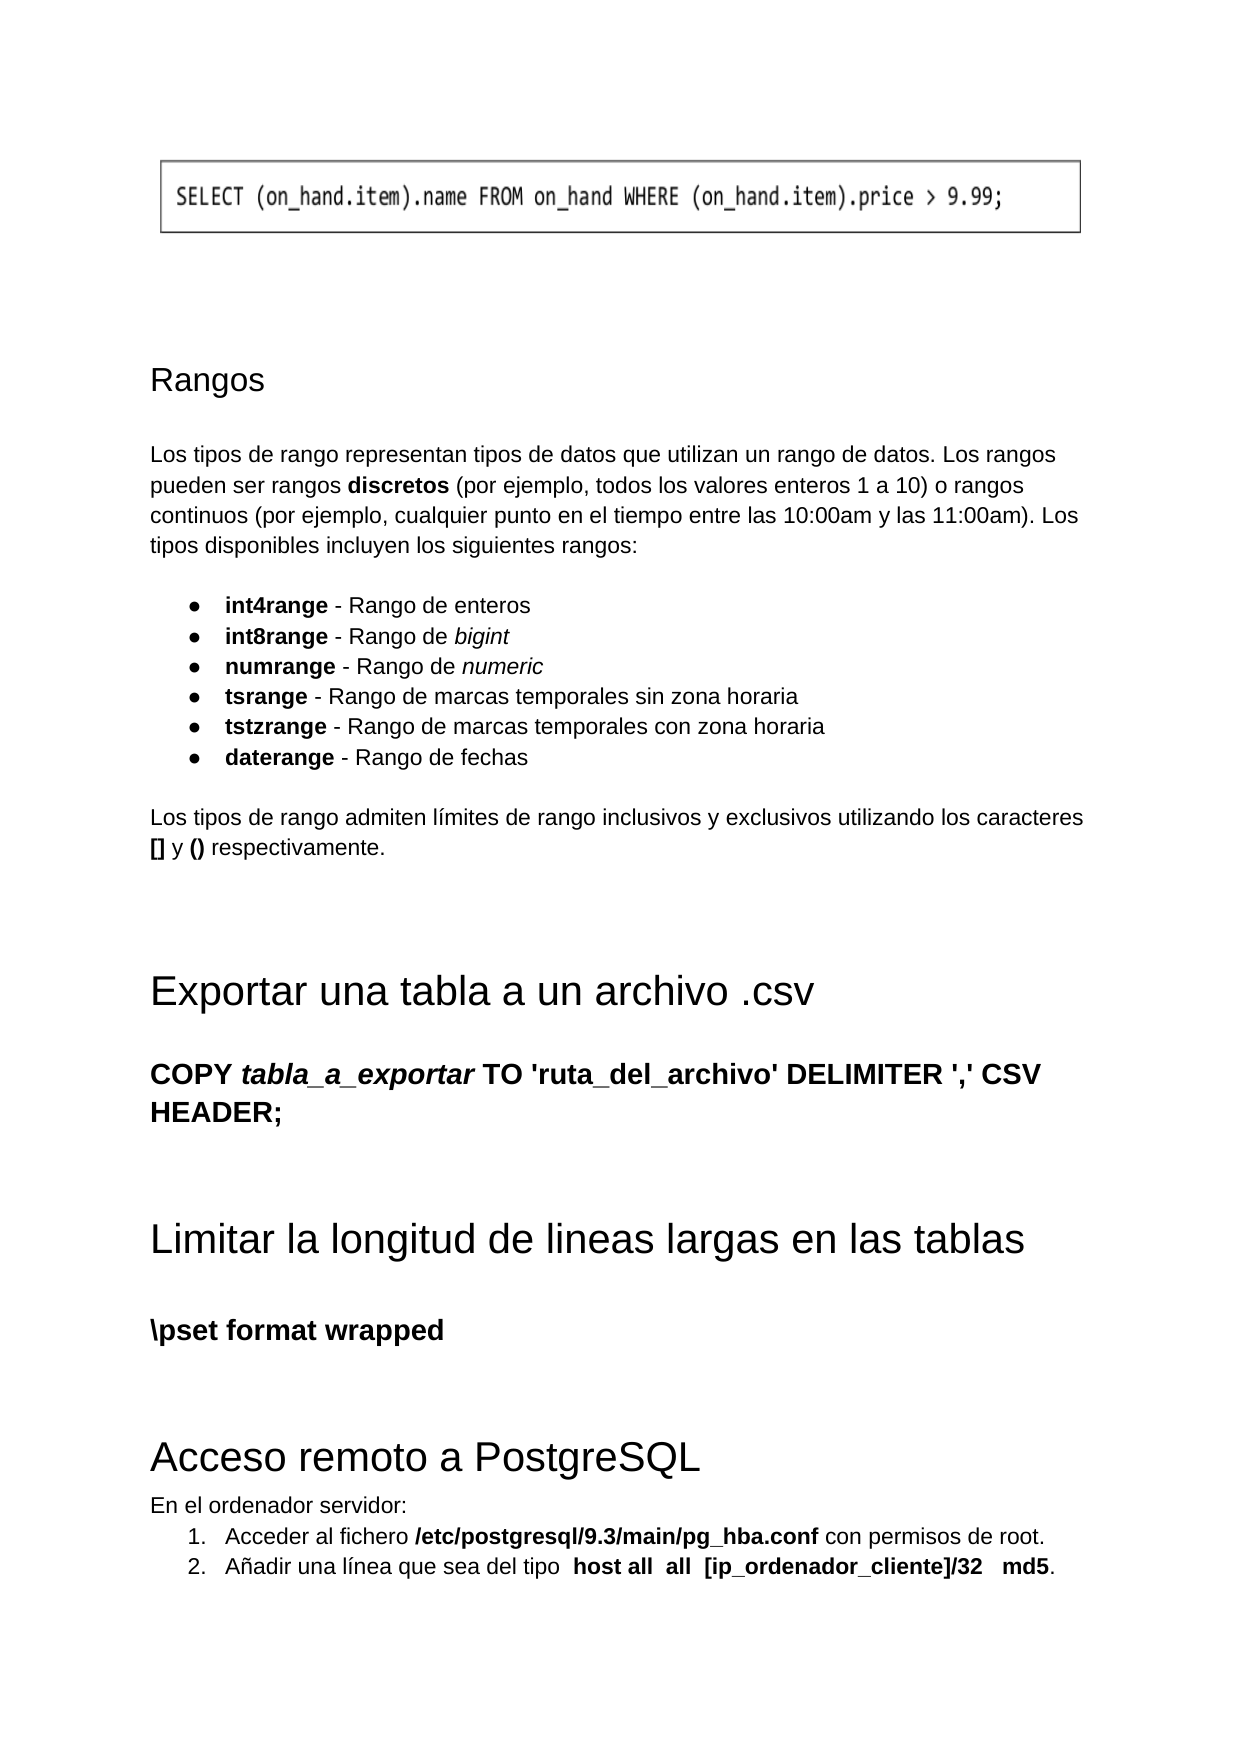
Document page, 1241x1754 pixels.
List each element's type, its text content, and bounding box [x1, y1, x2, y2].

list Añadir una línea que sea del tipo host all all [ip_ordenador_cliente]/32 md5. [187, 1553, 1090, 1579]
text Los tipos de rango representan tipos de datos que utilizan un rango de datos. Los rangos pueden ser rangos discretos (por ejemplo, todos los valores enteros 1 a 10) o rangos continuos (por ejemplo, cualquier punto en el tiempo entre las 10:00am y las 11:00am). Los tipos disponibles incluyen los siguientes rangos: [150, 441, 1090, 558]
list numrange - Rango de numeric [187, 653, 1090, 679]
text COPY tabla_a_exportar TO 'ruta_del_archivo' DELIMITER ',' CSV HEADER; [150, 1057, 1090, 1129]
list int8range - Rango de bigint [187, 623, 1090, 649]
text Los tipos de rango admiten límites de rango inclusivos y exclusivos utilizando los caracteres [] y () respectivamente. [150, 804, 1090, 860]
list daterange - Rango de fechas [187, 743, 1090, 770]
picture [150, 150, 1091, 243]
text \pset format wrapped [150, 1313, 1090, 1347]
list int4range - Rango de enteros [187, 592, 1090, 619]
subtitle Exportar una tabla a un archivo .csv [150, 966, 1090, 1014]
text En el ordenador servidor: [150, 1492, 1090, 1519]
subtitle Rangos [150, 360, 1090, 399]
list tstzrange - Rango de marcas temporales con zona horaria [187, 713, 1090, 739]
subtitle Acceso remoto a PostgreSQL [150, 1432, 1090, 1480]
list Acceder al fichero /etc/postgresql/9.3/main/pg_hba.conf con permisos de root. [187, 1523, 1090, 1549]
subtitle Limitar la longitud de lineas largas en las tablas [150, 1214, 1090, 1262]
list tsrange - Rango de marcas temporales sin zona horaria [187, 683, 1090, 709]
